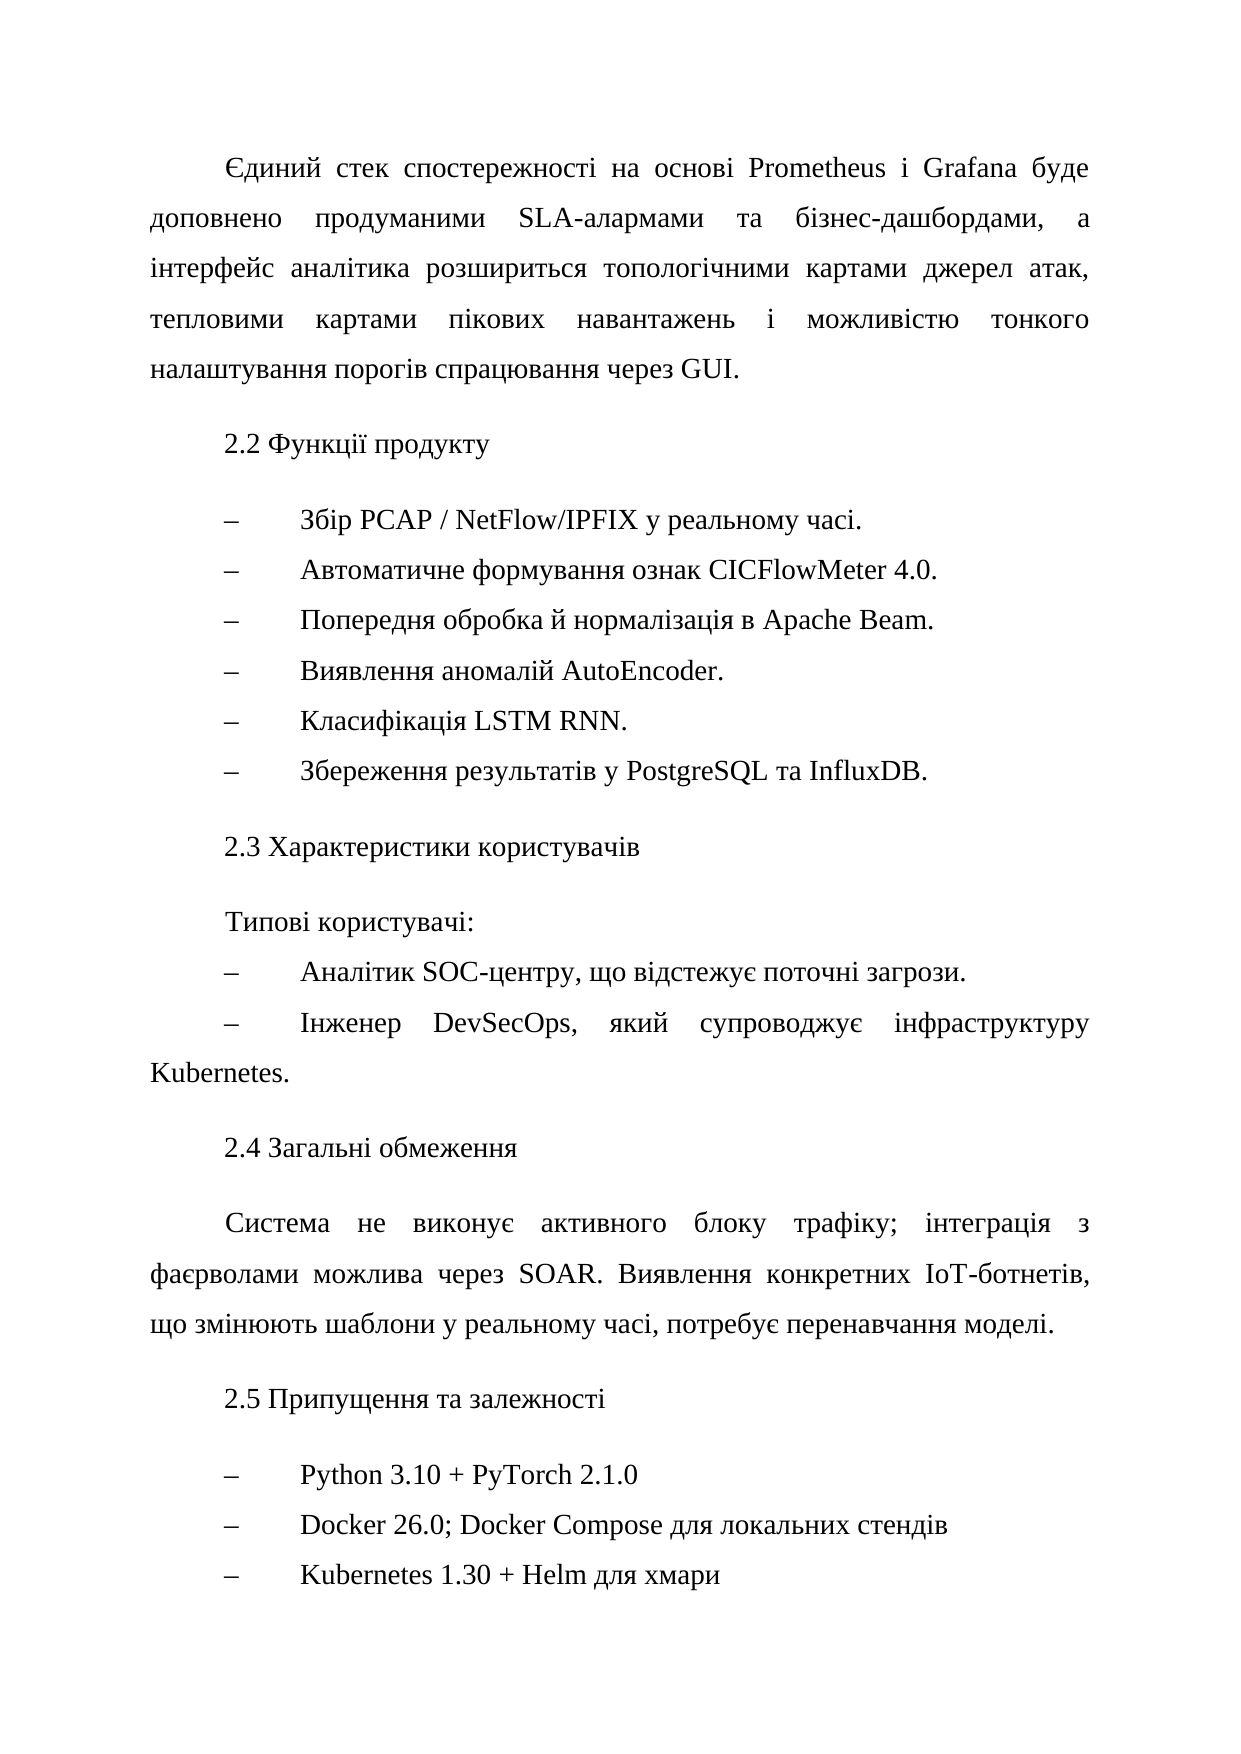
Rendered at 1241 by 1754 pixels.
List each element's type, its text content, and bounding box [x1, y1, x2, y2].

text Типові користувачі: [150, 904, 1090, 938]
list Аналітик SOC‑центру, що відстежує поточні загрози. [150, 954, 1090, 988]
list Python 3.10 + PyTorch 2.1.0 [150, 1457, 1090, 1490]
list Збір PCAP / NetFlow/IPFIX у реальному часі. [150, 502, 1090, 535]
list Класифікація LSTM RNN. [150, 703, 1090, 737]
list Інженер DevSecOps, який супроводжує інфраструктуру Kubernetes. [150, 1005, 1090, 1088]
list Попередня обробка й нормалізація в Apache Beam. [150, 602, 1090, 636]
text 2.3 Характеристики користувачів [150, 829, 1090, 862]
text Система не виконує активного блоку трафіку; інтеграція з фаєрволами можлива через SOAR. Виявлення конкретних IoT‑ботнетів, що змінюють шаблони у реальному часі, потребує перенавчання моделі. [150, 1206, 1090, 1340]
list Kubernetes 1.30 + Helm для хмари [150, 1557, 1090, 1591]
list Збереження результатів у PostgreSQL та InfluxDB. [150, 753, 1090, 787]
list Виявлення аномалій AutoEncoder. [150, 653, 1090, 686]
text Єдиний стек спостережності на основі Prometheus і Grafana буде доповнено продуманими SLA‑алармами та бізнес‑дашбордами, а інтерфейс аналітика розшириться топологічними картами джерел атак, тепловими картами пікових навантажень і можливістю тонкого налаштування порогів спрацювання через GUI. [150, 150, 1090, 385]
text 2.2 Функції продукту [150, 427, 1090, 460]
list Автоматичне формування ознак CICFlowMeter 4.0. [150, 552, 1090, 586]
text 2.4 Загальні обмеження [150, 1130, 1090, 1164]
text 2.5 Припущення та залежності [150, 1382, 1090, 1415]
list Docker 26.0; Docker Compose для локальних стендів [150, 1507, 1090, 1541]
